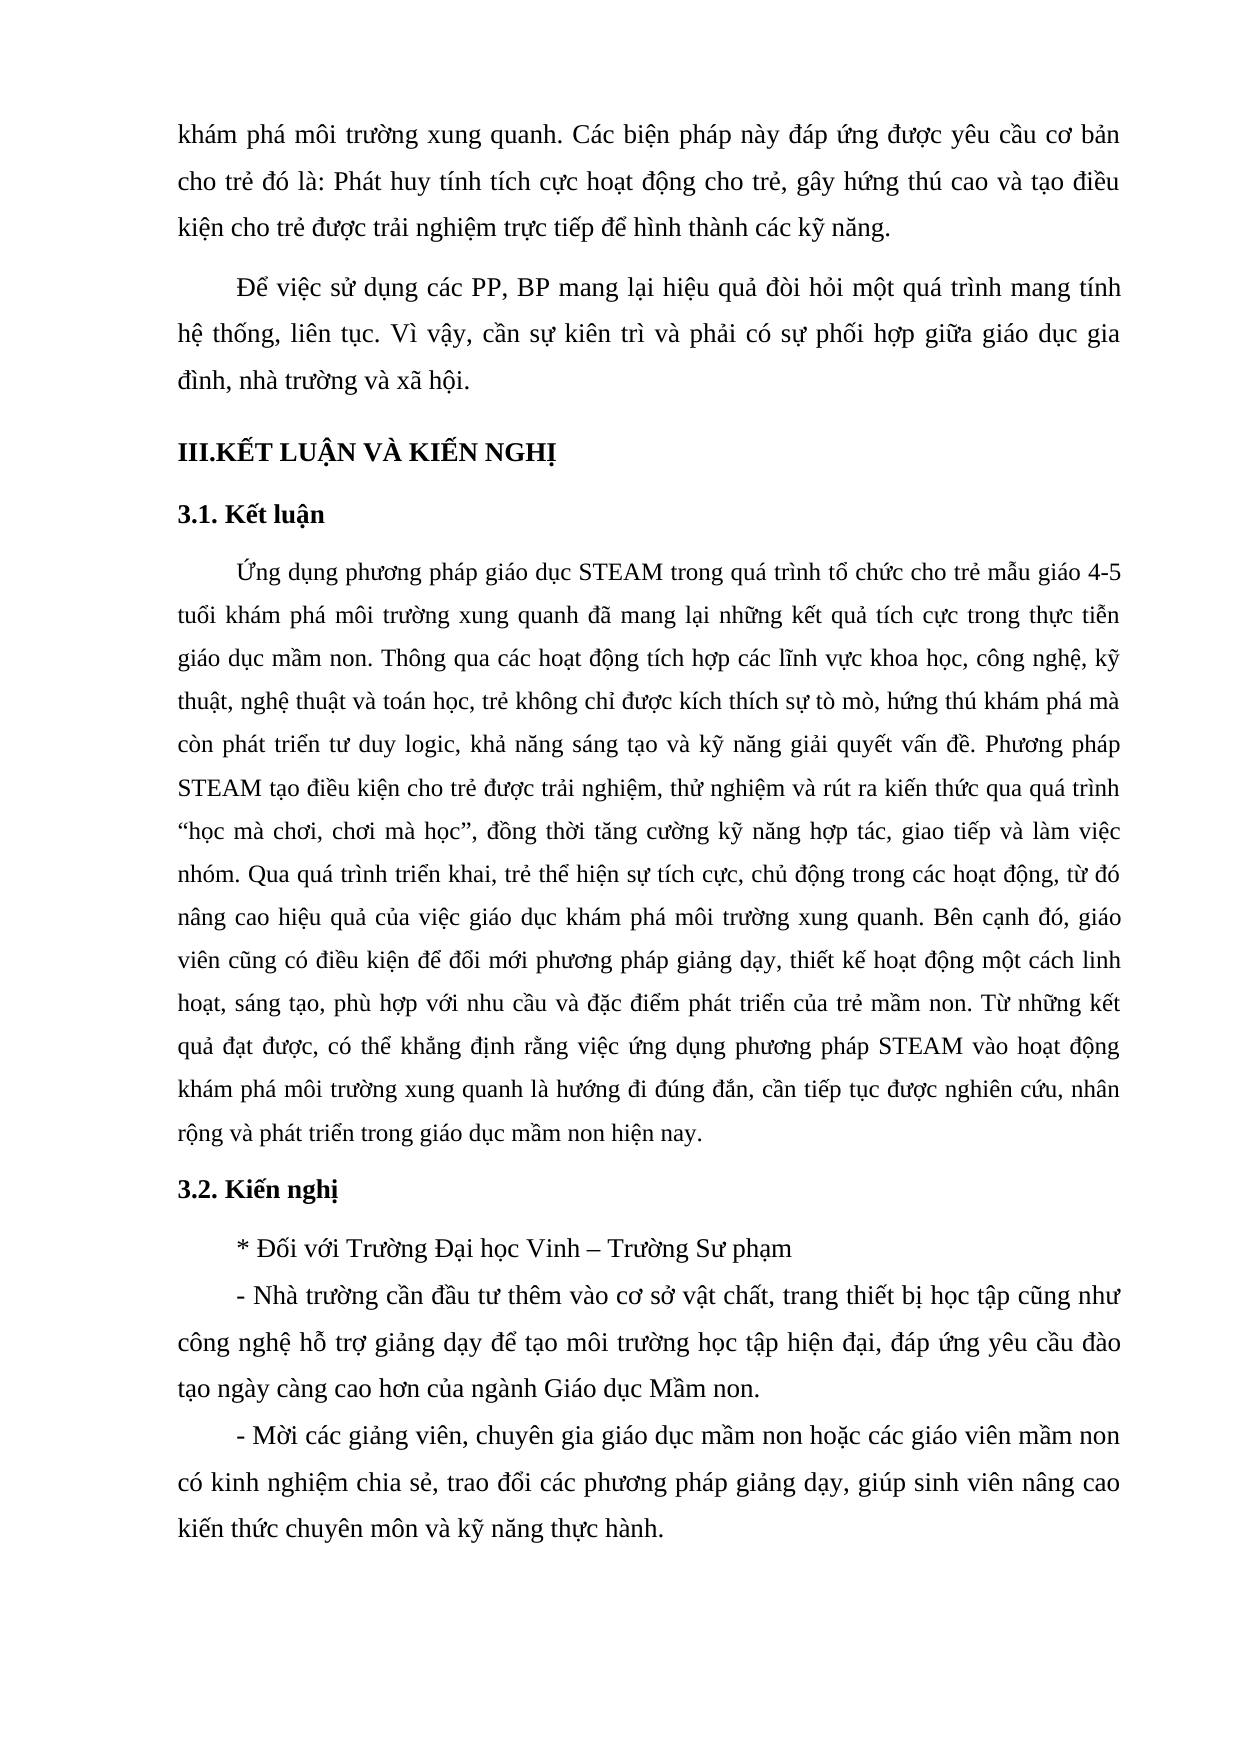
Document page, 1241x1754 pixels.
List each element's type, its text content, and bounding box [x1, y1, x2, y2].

text III.KẾT LUẬN VÀ KIẾN NGHỊ [177, 436, 1122, 467]
text Để việc sử dụng các PP, BP mang lại hiệu quả đòi hỏi một quá trình mang tính hệ thống, liên tục. Vì vậy, cần sự kiên trì và phải có sự phối hợp giữa giáo dục gia đình, nhà trường và xã hội. [177, 271, 1122, 395]
list - Nhà trường cần đầu tư thêm vào cơ sở vật chất, trang thiết bị học tập cũng như công nghệ hỗ trợ giảng dạy để tạo môi trường học tập hiện đại, đáp ứng yêu cầu đào tạo ngày càng cao hơn của ngành Giáo dục Mầm non. [177, 1279, 1122, 1404]
text 3.2. Kiến nghị [177, 1173, 1122, 1204]
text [177, 118, 1122, 243]
text Ứng dụng phương pháp giáo dục STEAM trong quá trình tổ chức cho trẻ mẫu giáo 4-5 tuổi khám phá môi trường xung quanh đã mang lại những kết quả tích cực trong thực tiễn giáo dục mầm non. Thông qua các hoạt động tích hợp các lĩnh vực khoa học, công nghệ, kỹ thuật, nghệ thuật và toán học, trẻ không chỉ được kích thích sự tò mò, hứng thú khám phá mà còn phát triển tư duy logic, khả năng sáng tạo và kỹ năng giải quyết vấn đề. Phương pháp STEAM tạo điều kiện cho trẻ được trải nghiệm, thử nghiệm và rút ra kiến thức qua quá trình “học mà chơi, chơi mà học”, đồng thời tăng cường kỹ năng hợp tác, giao tiếp và làm việc nhóm. Qua quá trình triển khai, trẻ thể hiện sự tích cực, chủ động trong các hoạt động, từ đó nâng cao hiệu quả của việc giáo dục khám phá môi trường xung quanh. Bên cạnh đó, giáo viên cũng có điều kiện để đổi mới phương pháp giảng dạy, thiết kế hoạt động một cách linh hoạt, sáng tạo, phù hợp với nhu cầu và đặc điểm phát triển của trẻ mầm non. Từ những kết quả đạt được, có thể khẳng định rằng việc ứng dụng phương pháp STEAM vào hoạt động khám phá môi trường xung quanh là hướng đi đúng đắn, cần tiếp tục được nghiên cứu, nhân rộng và phát triển trong giáo dục mầm non hiện nay. [177, 557, 1122, 1146]
list - Mời các giảng viên, chuyên gia giáo dục mầm non hoặc các giáo viên mầm non có kinh nghiệm chia sẻ, trao đổi các phương pháp giảng dạy, giúp sinh viên nâng cao kiến thức chuyên môn và kỹ năng thực hành. [177, 1419, 1122, 1544]
text 3.1. Kết luận [177, 498, 1122, 529]
list * Đối với Trường Đại học Vinh – Trường Sư phạm [177, 1232, 1122, 1264]
